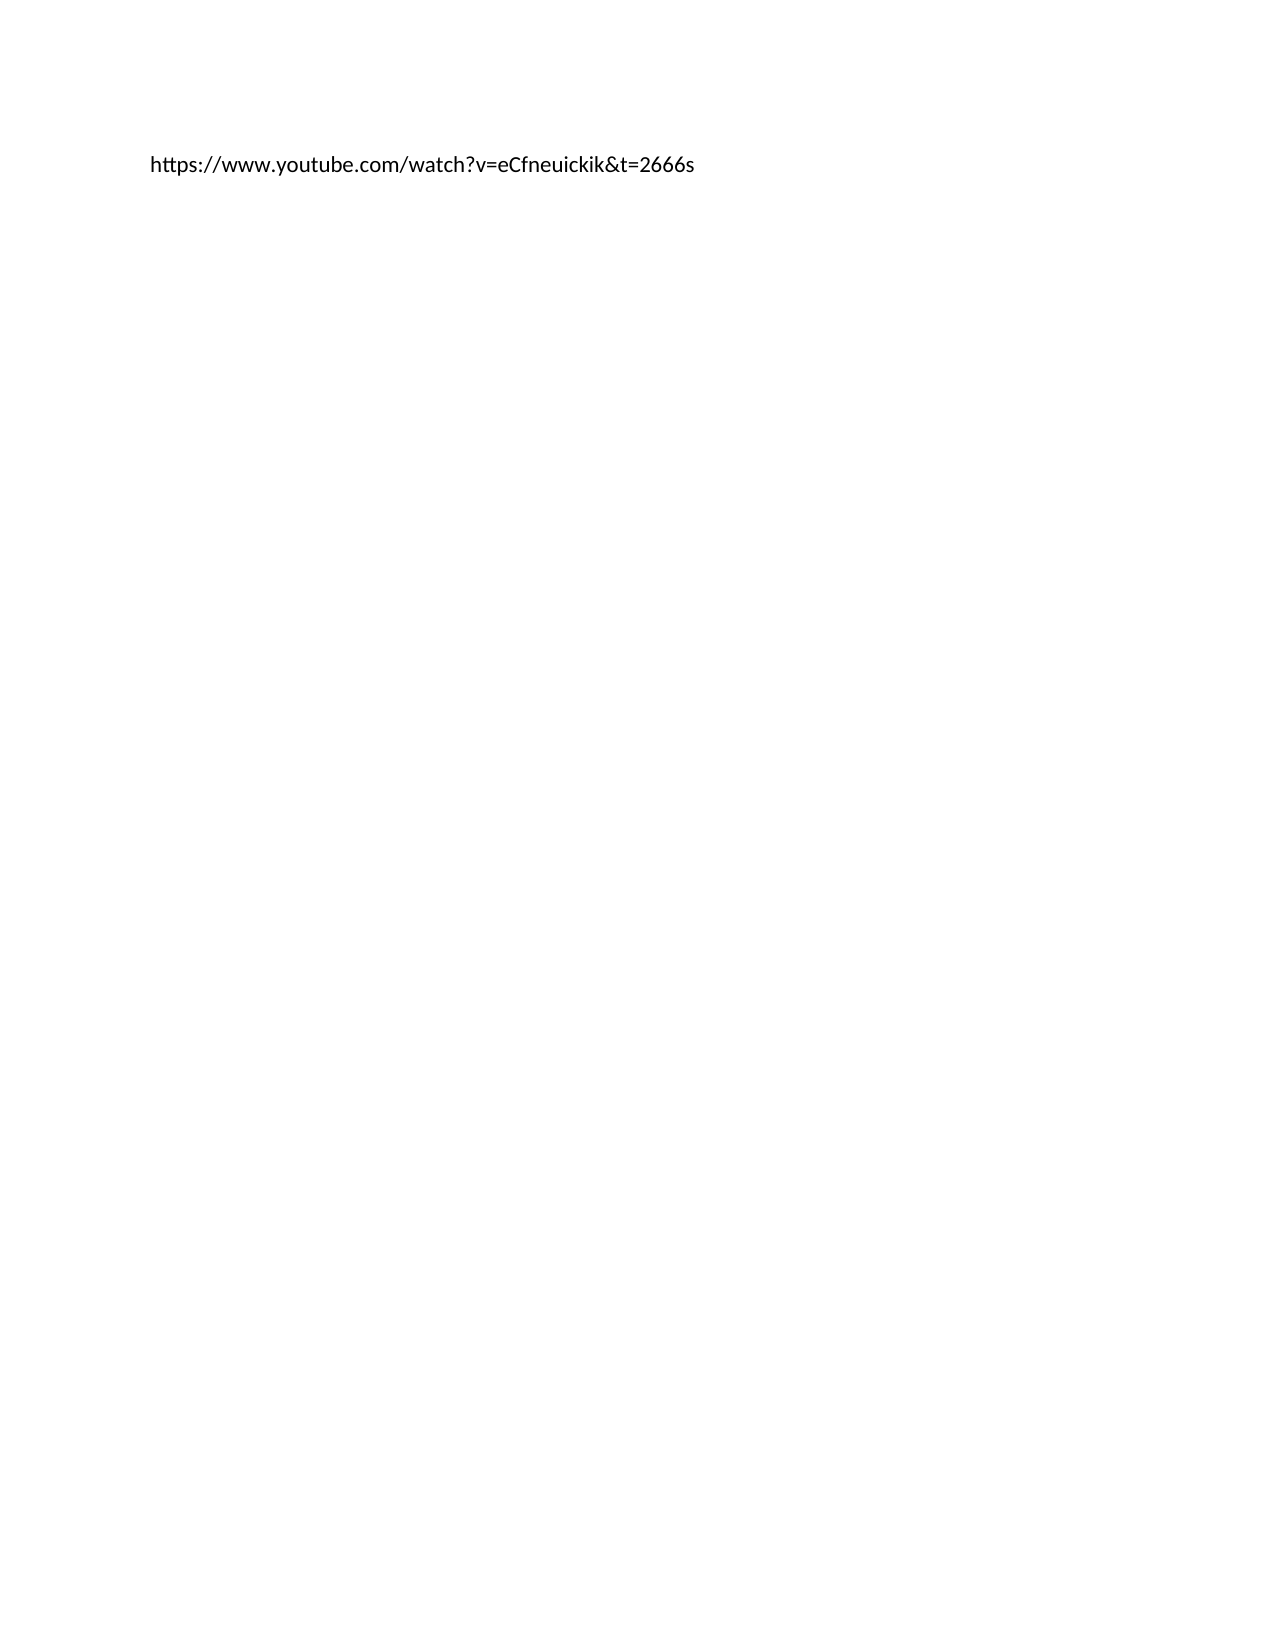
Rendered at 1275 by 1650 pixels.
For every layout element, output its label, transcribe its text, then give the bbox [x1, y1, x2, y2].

text https://www.youtube.com/watch?v=eCfneuickik&t=2666s [150, 150, 1125, 178]
